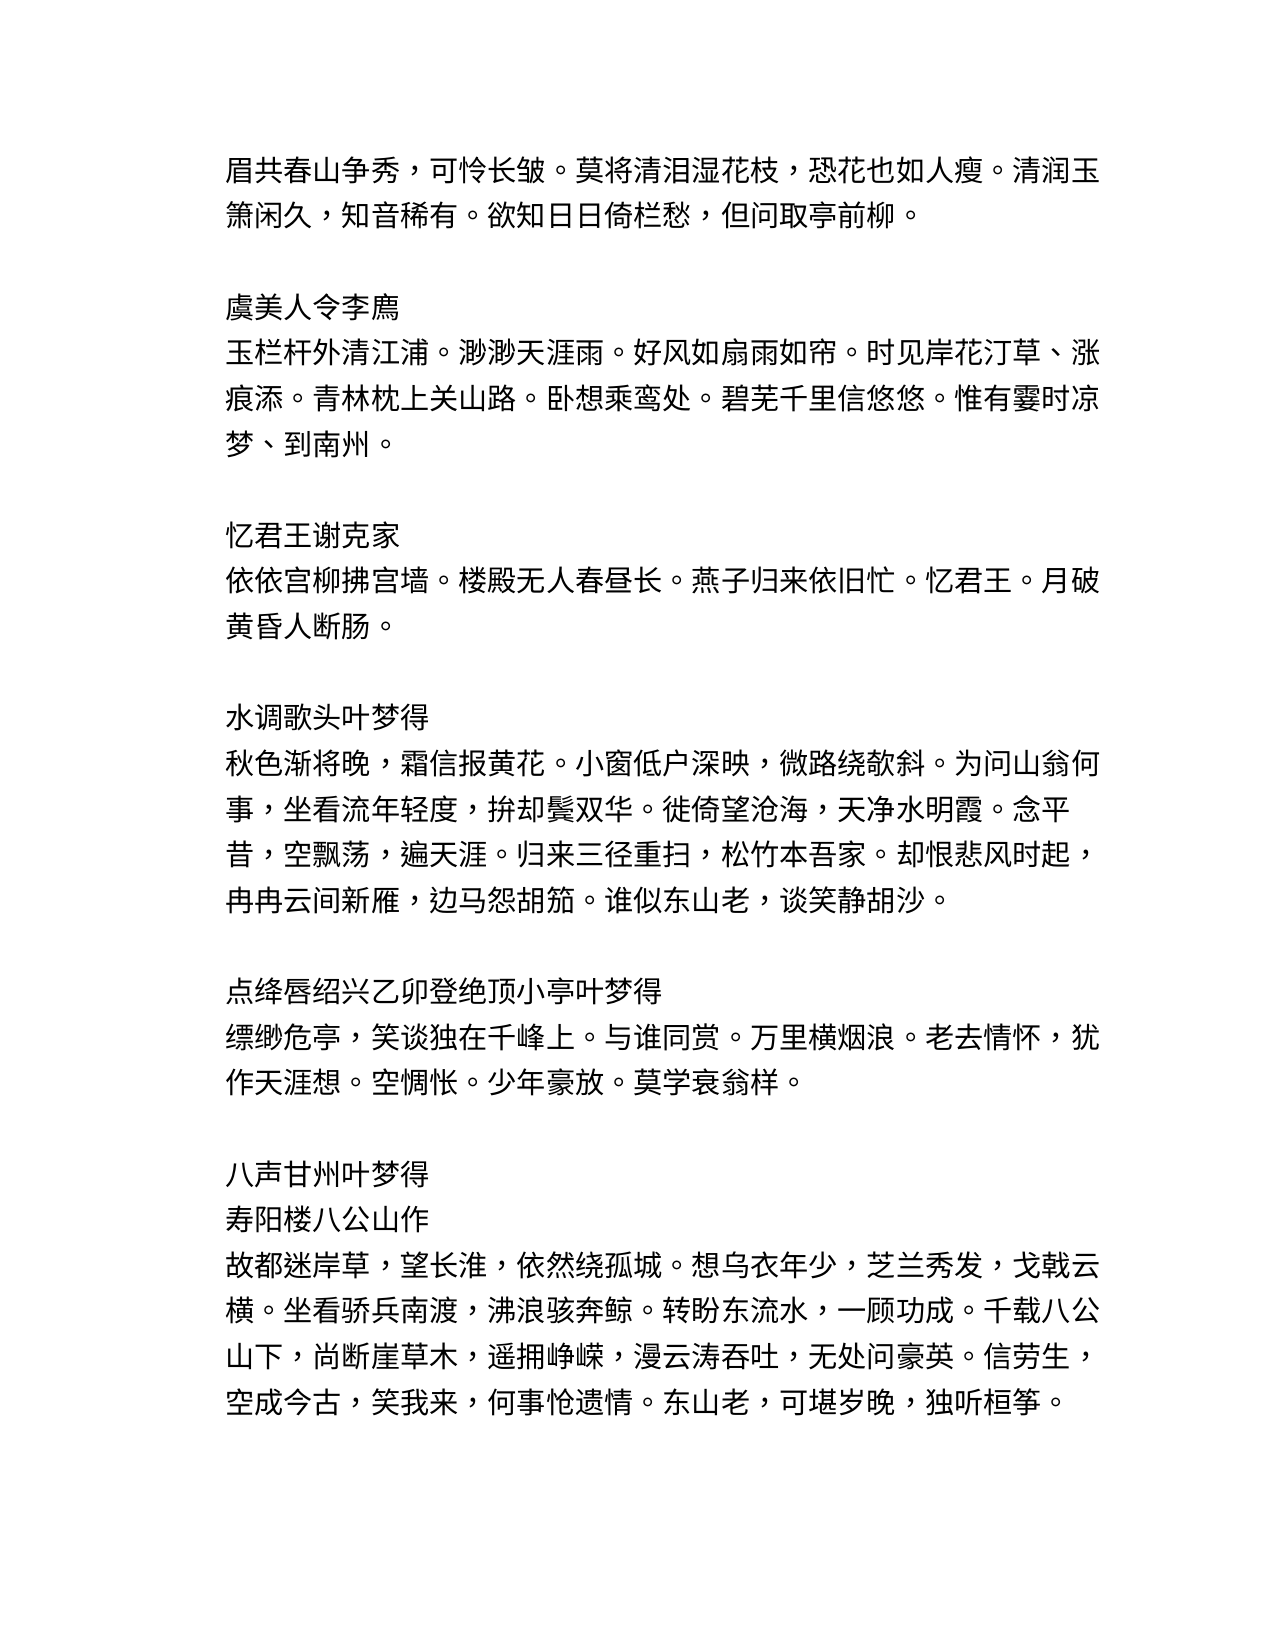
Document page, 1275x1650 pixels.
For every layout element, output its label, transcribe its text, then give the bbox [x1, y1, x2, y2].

text 缥缈危亭，笑谈独在千峰上。与谁同赏。万里横烟浪。老去情怀，犹作天涯想。空惆怅。少年豪放。莫学衰翁样。 [225, 1017, 1125, 1102]
text 点绛唇绍兴乙卯登绝顶小亭叶梦得 [225, 971, 1125, 1011]
text 依依宫柳拂宫墙。楼殿无人春昼长。燕子归来依旧忙。忆君王。月破黄昏人断肠。 [225, 561, 1125, 646]
text 八声甘州叶梦得 [225, 1154, 1125, 1193]
text 忆君王谢克家 [225, 515, 1125, 555]
text 寿阳楼八公山作 [225, 1199, 1125, 1239]
text 故都迷岸草，望长淮，依然绕孤城。想乌衣年少，芝兰秀发，戈戟云横。坐看骄兵南渡，沸浪骇奔鲸。转盼东流水，一顾功成。千载八公山下，尚断崖草木，遥拥峥嵘，漫云涛吞吐，无处问豪英。信劳生，空成今古，笑我来，何事怆遗情。东山老，可堪岁晚，独听桓筝。 [225, 1245, 1125, 1422]
text 水调歌头叶梦得 [225, 697, 1125, 737]
text 眉共春山争秀，可怜长皱。莫将清泪湿花枝，恐花也如人瘦。清润玉箫闲久，知音稀有。欲知日日倚栏愁，但问取亭前柳。 [225, 150, 1125, 235]
text 玉栏杆外清江浦。渺渺天涯雨。好风如扇雨如帘。时见岸花汀草、涨痕添。青林枕上关山路。卧想乘鸾处。碧芜千里信悠悠。惟有霎时凉梦、到南州。 [225, 332, 1125, 463]
text 秋色渐将晚，霜信报黄花。小窗低户深映，微路绕欹斜。为问山翁何事，坐看流年轻度，拚却鬓双华。徙倚望沧海，天净水明霞。念平昔，空飘荡，遍天涯。归来三径重扫，松竹本吾家。却恨悲风时起，冉冉云间新雁，边马怨胡笳。谁似东山老，谈笑静胡沙。 [225, 743, 1125, 920]
text 虞美人令李廌 [225, 287, 1125, 327]
